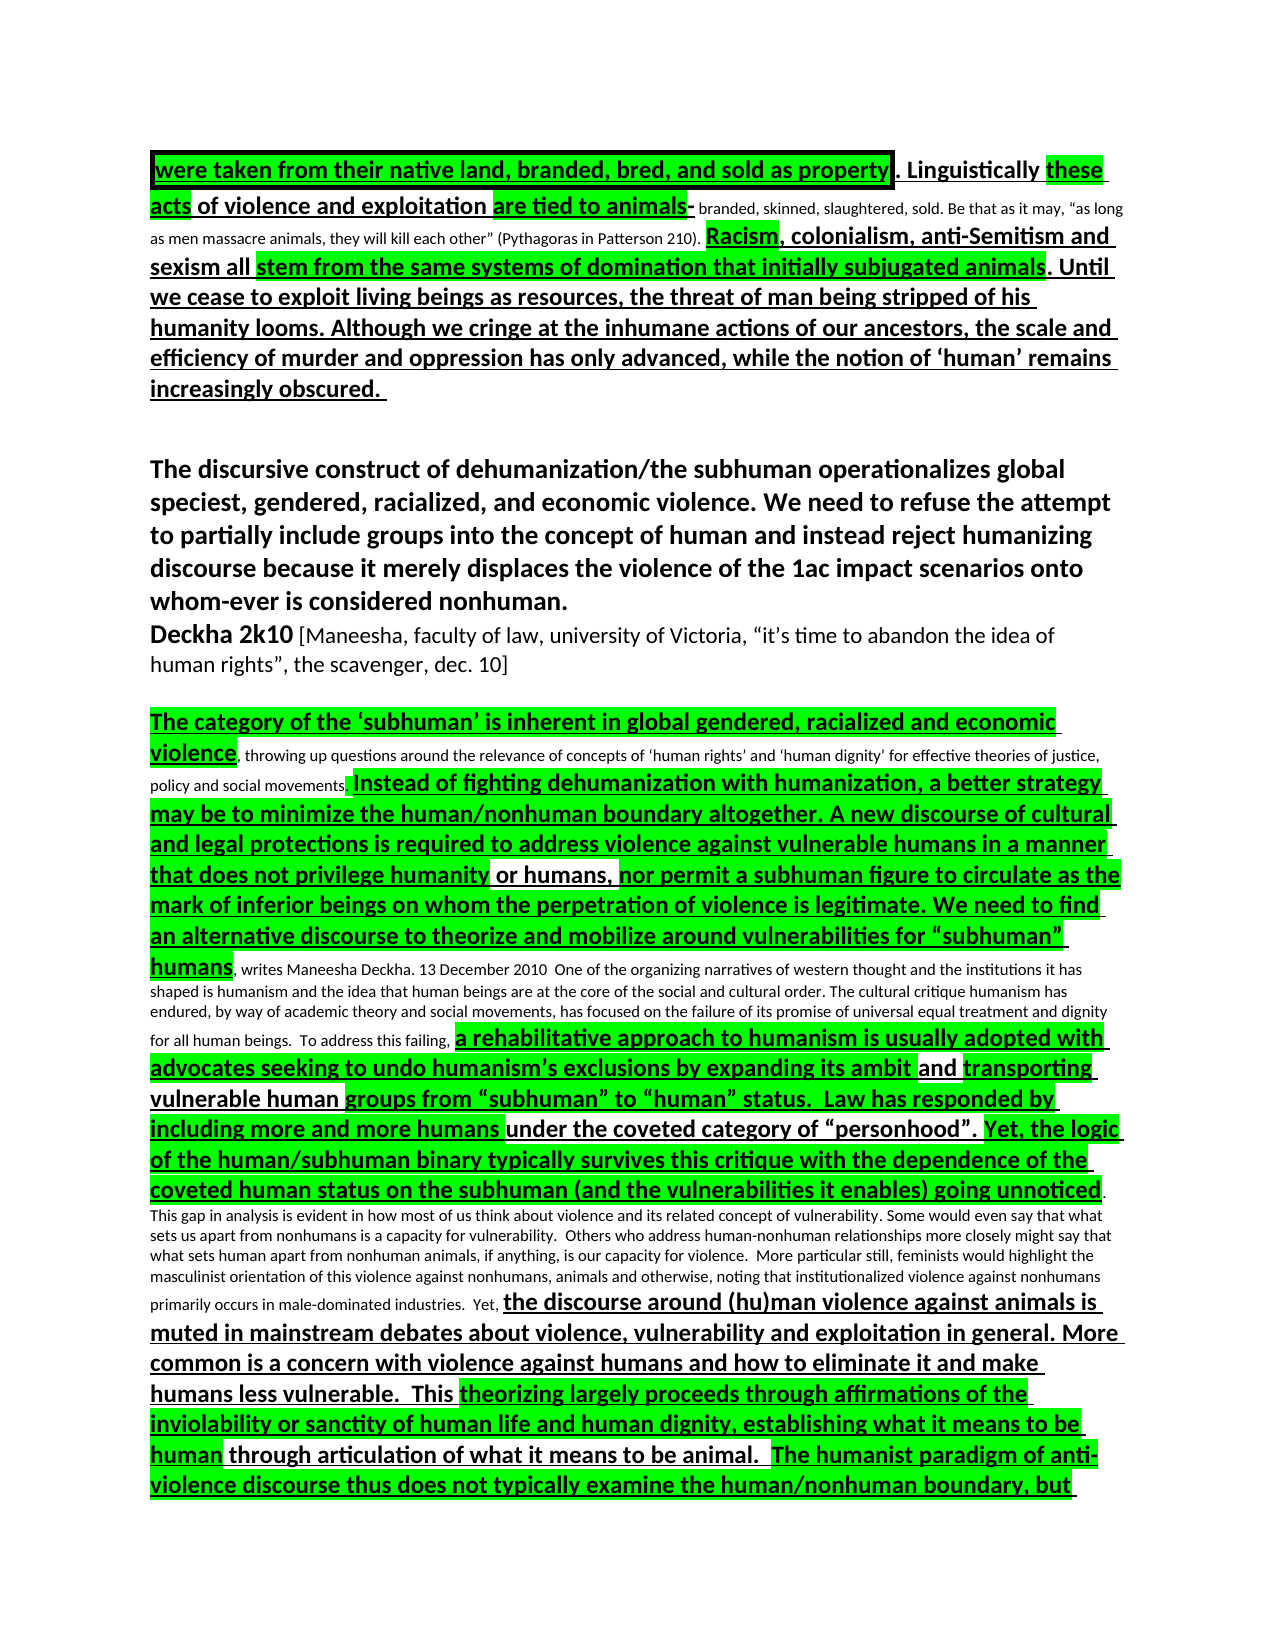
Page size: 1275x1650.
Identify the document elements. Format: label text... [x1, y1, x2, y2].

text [150, 150, 1125, 403]
text Deckha 2k10 [Maneesha, faculty of law, university of Victoria, “it’s time to abandon the idea of human rights”, the scavenger, dec. 10] [150, 617, 1125, 678]
subtitle The discursive construct of dehumanization/the subhuman operationalizes global speciest, gendered, racialized, and economic violence. We need to refuse the attempt to partially include groups into the concept of human and instead reject humanizing discourse because it merely displaces the violence of the 1ac impact scenarios onto whom-ever is considered nonhuman. [150, 452, 1125, 617]
